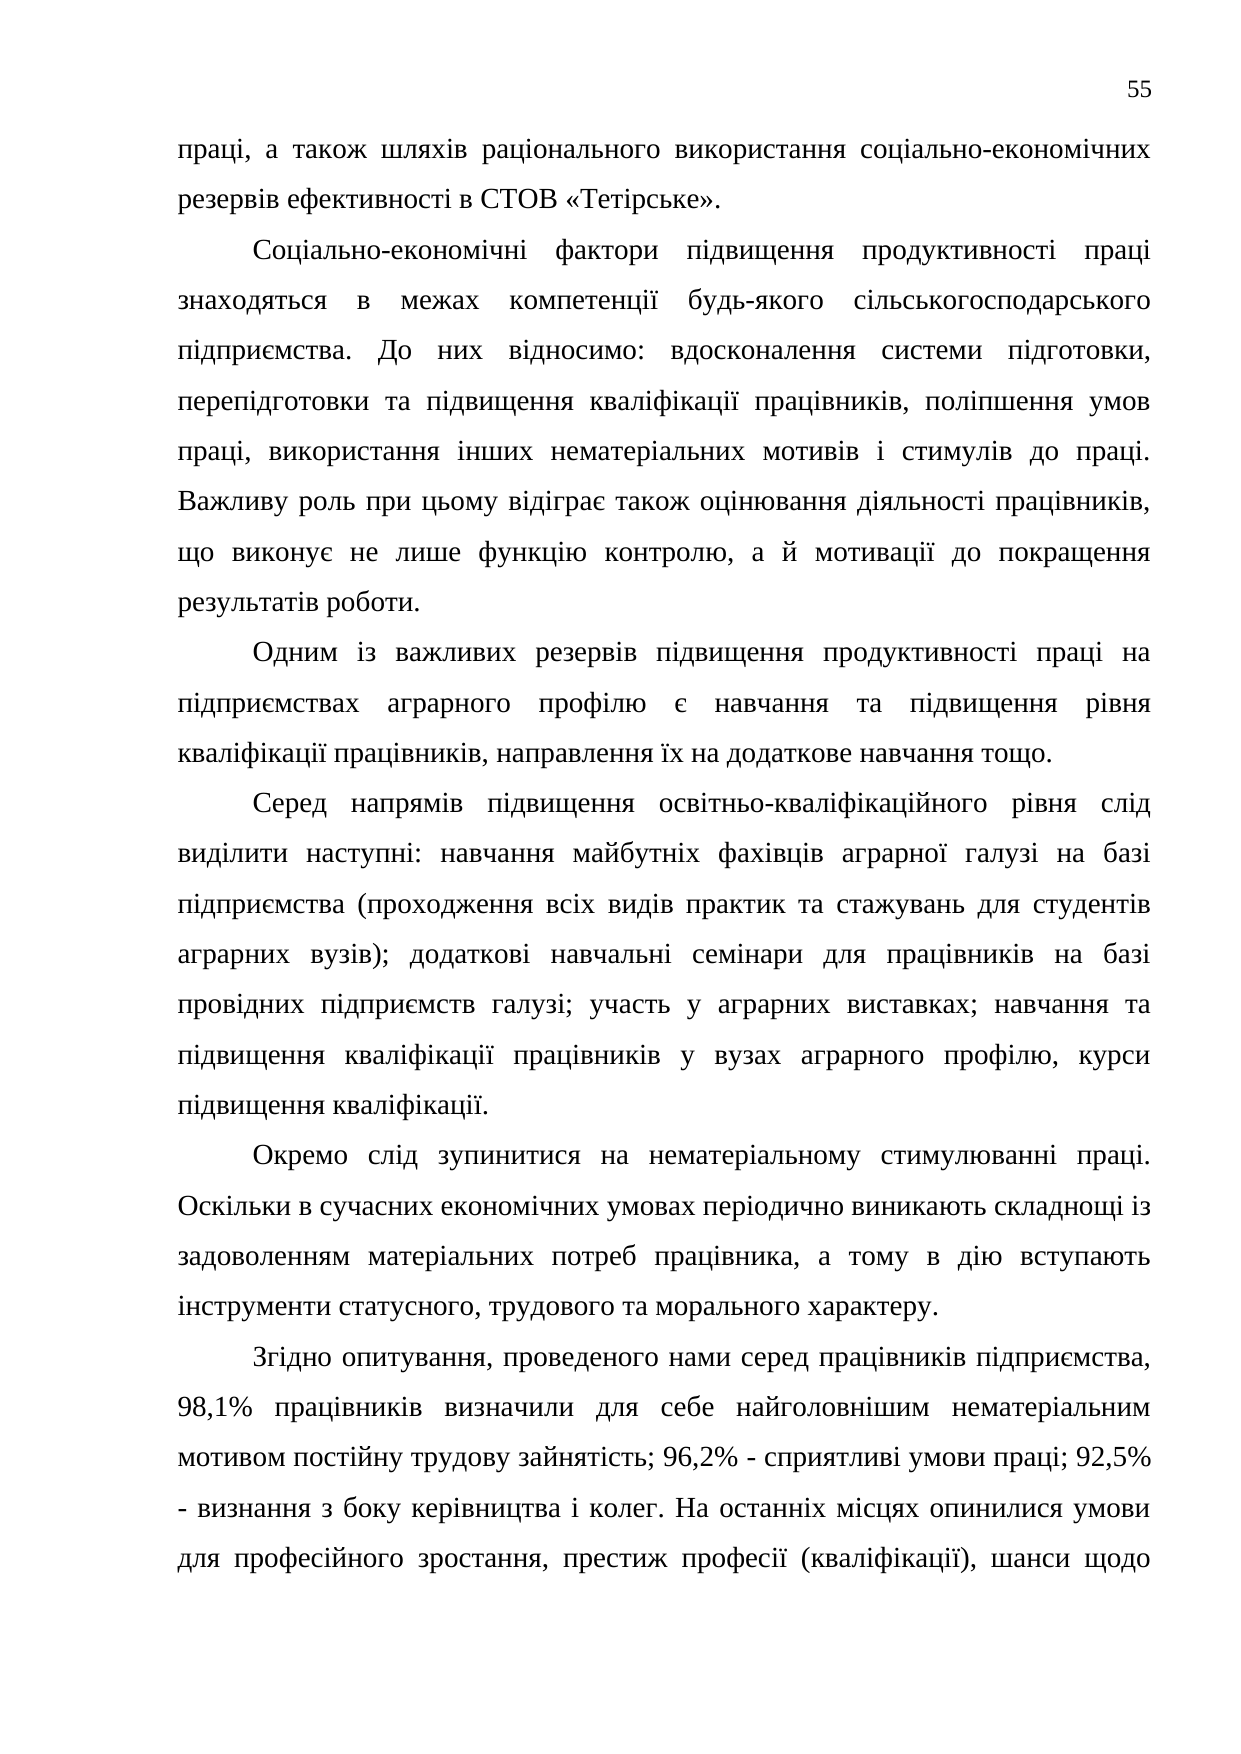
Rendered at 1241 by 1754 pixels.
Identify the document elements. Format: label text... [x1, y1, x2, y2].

text Соціально-економічні фактори підвищення продуктивності праці знаходяться в межах компетенції будь-якого сільськогосподарського підприємства. До них відносимо: вдосконалення системи підготовки, перепідготовки та підвищення кваліфікації працівників, поліпшення умов праці, використання інших нематеріальних мотивів і стимулів до праці. Важливу роль при цьому відіграє також оцінювання діяльності працівників, що виконує не лише функцію контролю, а й мотивації до покращення результатів роботи. [177, 232, 1152, 618]
text Одним із важливих резервів підвищення продуктивності праці на підприємствах аграрного профілю є навчання та підвищення рівня кваліфікації працівників, направлення їх на додаткове навчання тощо. [177, 634, 1152, 768]
text Окремо слід зупинитися на нематеріальному стимулюванні праці. Оскільки в сучасних економічних умовах періодично виникають складнощі із задоволенням матеріальних потреб працівника, а тому в дію вступають інструменти статусного, трудового та морального характеру. [177, 1137, 1152, 1322]
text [177, 131, 1152, 215]
text Серед напрямів підвищення освітньо-кваліфікаційного рівня слід виділити наступні: навчання майбутніх фахівців аграрної галузі на базі підприємства (проходження всіх видів практик та стажувань для студентів аграрних вузів); додаткові навчальні семінари для працівників на базі провідних підприємств галузі; участь у аграрних виставках; навчання та підвищення кваліфікації працівників у вузах аграрного профілю, курси підвищення кваліфікації. [177, 785, 1152, 1121]
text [177, 1339, 1152, 1573]
